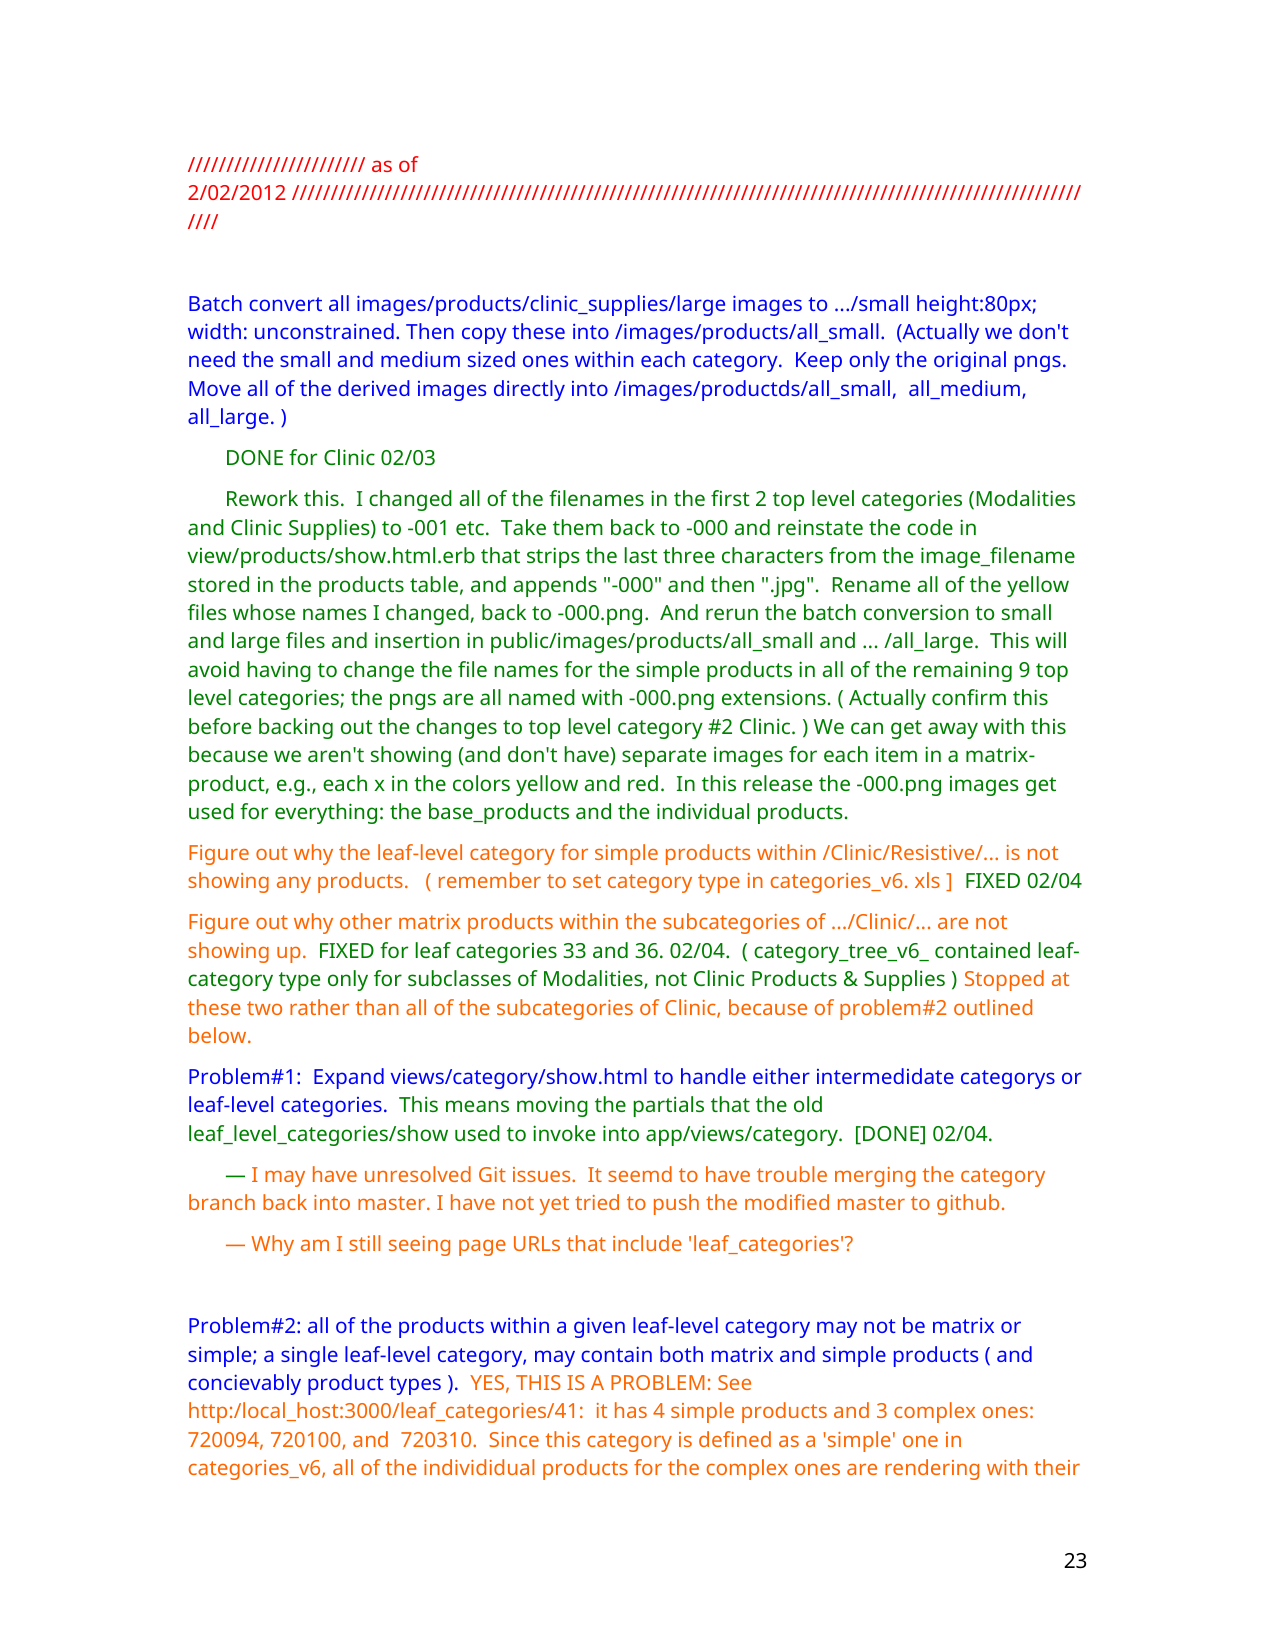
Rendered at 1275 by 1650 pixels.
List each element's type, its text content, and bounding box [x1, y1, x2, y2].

text Rework this. I changed all of the filenames in the first 2 top level categories (Modalities and Clinic Supplies) to -001 etc. Take them back to -000 and reinstate the code in view/products/show.html.erb that strips the last three characters from the image_filename stored in the products table, and appends "-000" and then ".jpg". Rename all of the yellow files whose names I changed, back to -000.png. And rerun the batch conversion to small and large files and insertion in public/images/products/all_small and ... /all_large. This will avoid having to change the file names for the simple products in all of the remaining 9 top level categories; the pngs are all named with -000.png extensions. ( Actually confirm this before backing out the changes to top level category #2 Clinic. ) We can get away with this because we aren't showing (and don't have) separate images for each item in a matrix-product, e.g., each x in the colors yellow and red. In this release the -000.png images get used for everything: the base_products and the individual products. [187, 484, 1087, 826]
text /////////////////////// as of 2/02/2012 ////////////////////////////////////////////////////////////////////////////////////////////////////////// [187, 150, 1087, 235]
text — I may have unresolved Git issues. It seemd to have trouble merging the category branch back into master. I have not yet tried to push the modified master to github. [187, 1160, 1087, 1217]
text Figure out why other matrix products within the subcategories of .../Clinic/... are not showing up. FIXED for leaf categories 33 and 36. 02/04. ( category_tree_v6_ contained leaf-category type only for subclasses of Modalities, not Clinic Products & Supplies ) Stopped at these two rather than all of the subcategories of Clinic, because of problem#2 outlined below. [187, 907, 1087, 1050]
text Figure out why the leaf-level category for simple products within /Clinic/Resistive/... is not showing any products. ( remember to set category type in categories_v6. xls ] FIXED 02/04 [187, 838, 1087, 895]
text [187, 1311, 1087, 1482]
text Problem#1: Expand views/category/show.html to handle either intermedidate categorys or leaf-level categories. This means moving the partials that the old leaf_level_categories/show used to invoke into app/views/category. [DONE] 02/04. [187, 1062, 1087, 1147]
text DONE for Clinic 02/03 [187, 443, 1087, 472]
text — Why am I still seeing page URLs that include 'leaf_categories'? [187, 1229, 1087, 1258]
text Batch convert all images/products/clinic_supplies/large images to .../small height:80px; width: unconstrained. Then copy these into /images/products/all_small. (Actually we don't need the small and medium sized ones within each category. Keep only the original pngs. Move all of the derived images directly into /images/productds/all_small, all_medium, all_large. ) [187, 289, 1087, 431]
